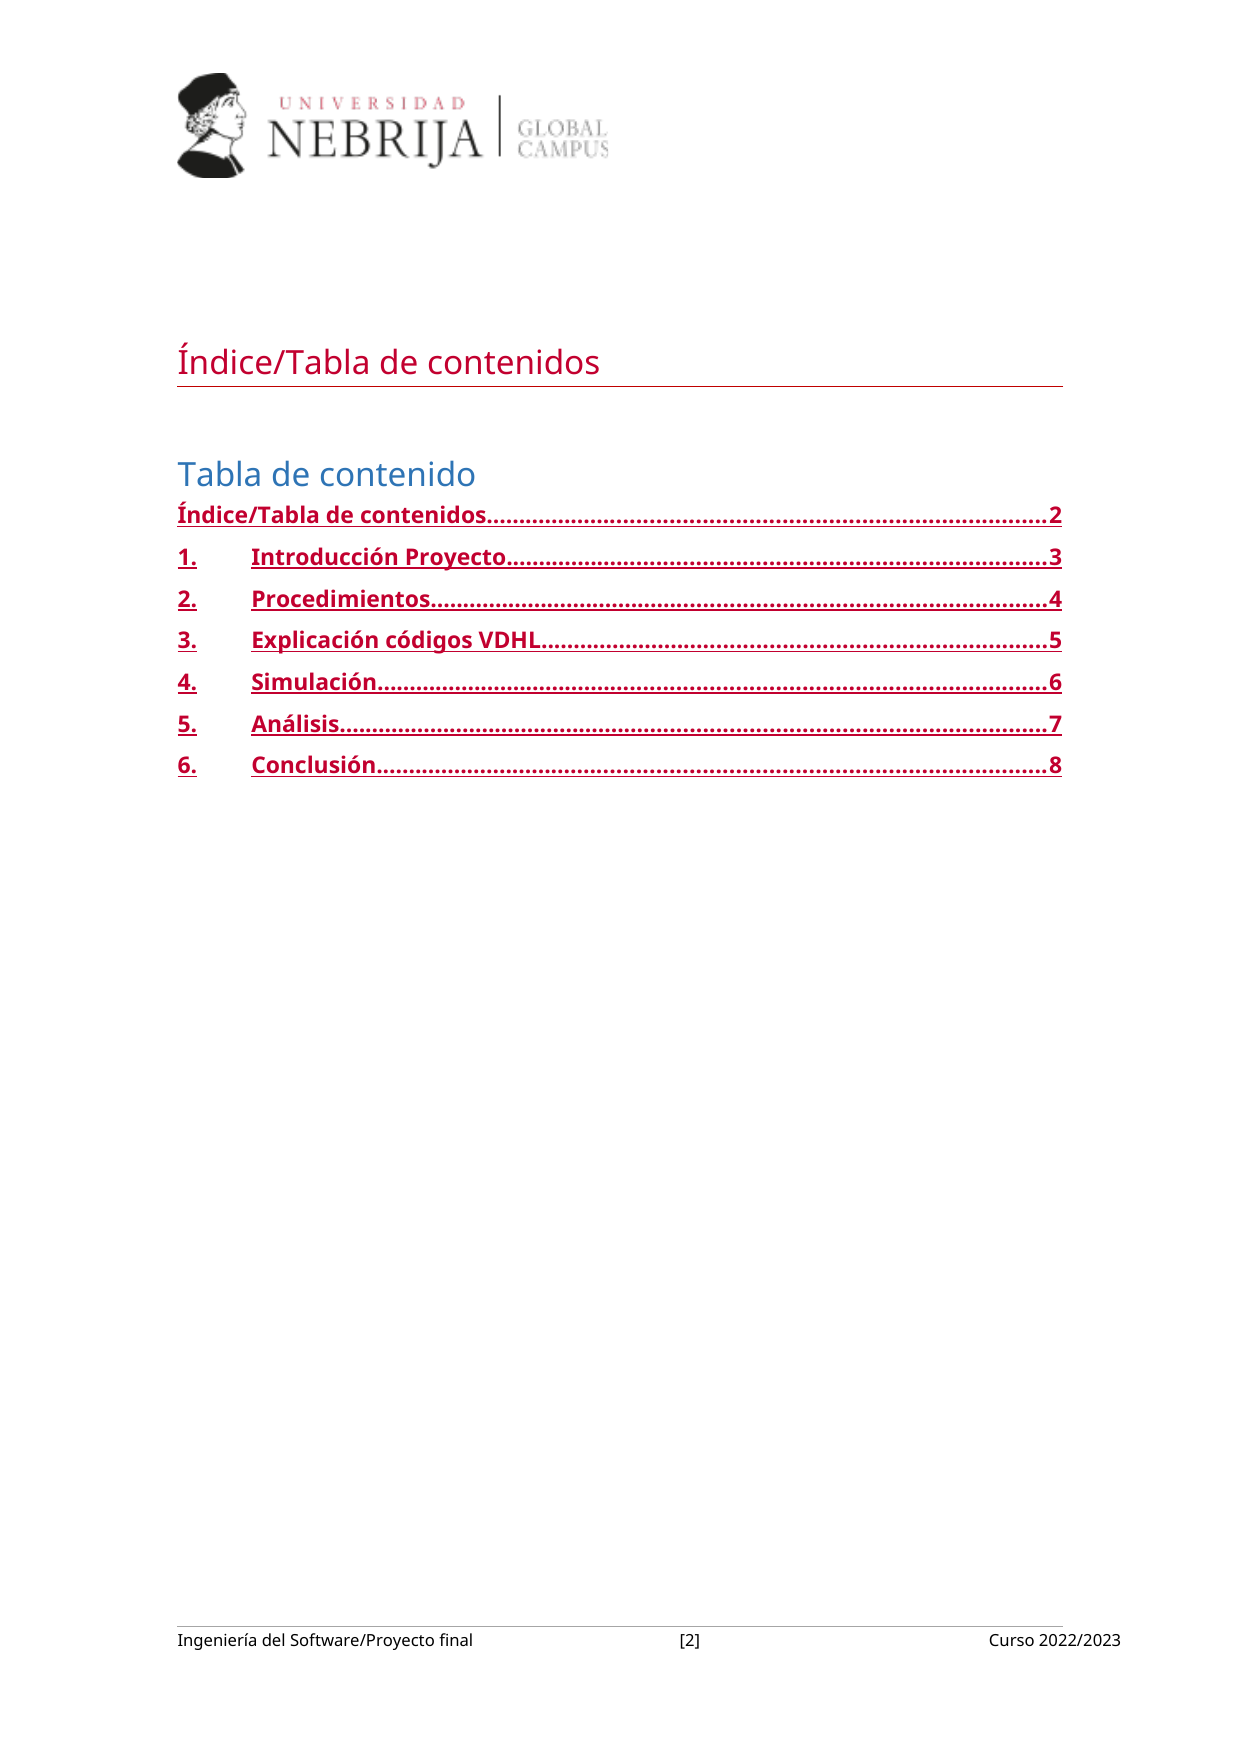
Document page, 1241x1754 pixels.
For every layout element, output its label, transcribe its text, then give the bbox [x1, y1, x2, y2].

subtitle Índice/Tabla de contenidos [177, 338, 1063, 386]
